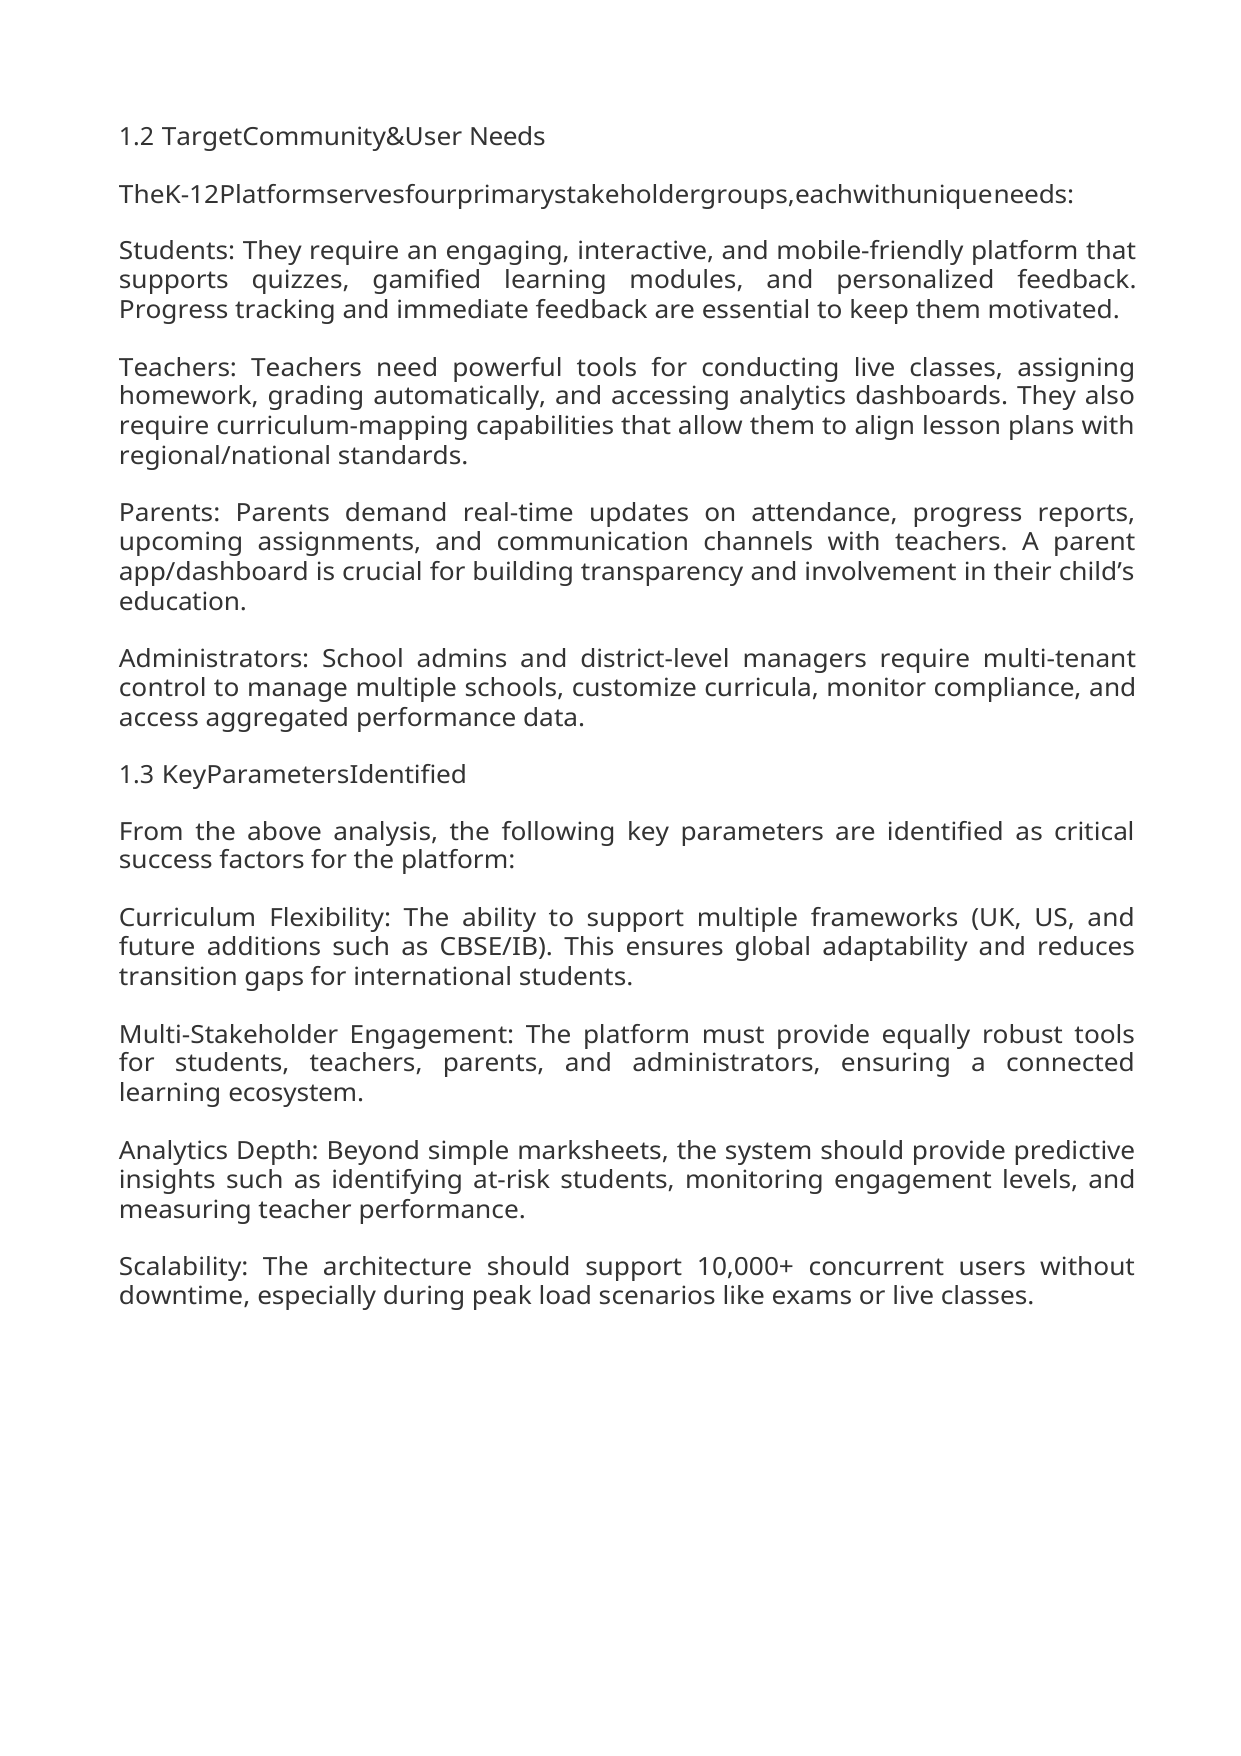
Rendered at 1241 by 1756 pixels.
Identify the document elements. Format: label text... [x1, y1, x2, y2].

text Administrators: School admins and district-level managers require multi-tenant control to manage multiple schools, customize curricula, monitor compliance, and access aggregated performance data. [119, 644, 1137, 734]
text From the above analysis, the following key parameters are identified as critical success factors for the platform: [119, 816, 1136, 876]
text Scalability: The architecture should support 10,000+ concurrent users without downtime, especially during peak load scenarios like exams or live classes. [119, 1252, 1136, 1312]
list TargetCommunity&User Needs [119, 108, 1152, 155]
text Multi-Stakeholder Engagement: The platform must provide equally robust tools for students, teachers, parents, and administrators, ensuring a connected learning ecosystem. [119, 1019, 1136, 1109]
text Parents: Parents demand real-time updates on attendance, progress reports, upcoming assignments, and communication channels with teachers. A parent app/dashboard is crucial for building transparency and involvement in their child’s education. [119, 498, 1136, 618]
text Analytics Depth: Beyond simple marksheets, the system should provide predictive insights such as identifying at-risk students, monitoring engagement levels, and measuring teacher performance. [119, 1136, 1137, 1226]
text Students: They require an engaging, interactive, and mobile-friendly platform that supports quizzes, gamified learning modules, and personalized feedback. Progress tracking and immediate feedback are essential to keep them motivated. [119, 236, 1137, 326]
list KeyParametersIdentified [119, 757, 1152, 791]
text Curriculum Flexibility: The ability to support multiple frameworks (UK, US, and future additions such as CBSE/IB). This ensures global adaptability and reduces transition gaps for international students. [119, 903, 1136, 993]
text Teachers: Teachers need powerful tools for conducting live classes, assigning homework, grading automatically, and accessing analytics dashboards. They also require curriculum-mapping capabilities that allow them to align lesson plans with regional/national standards. [119, 352, 1136, 472]
text TheK-12Platformservesfourprimarystakeholdergroups,eachwithuniqueneeds: [119, 177, 1152, 211]
